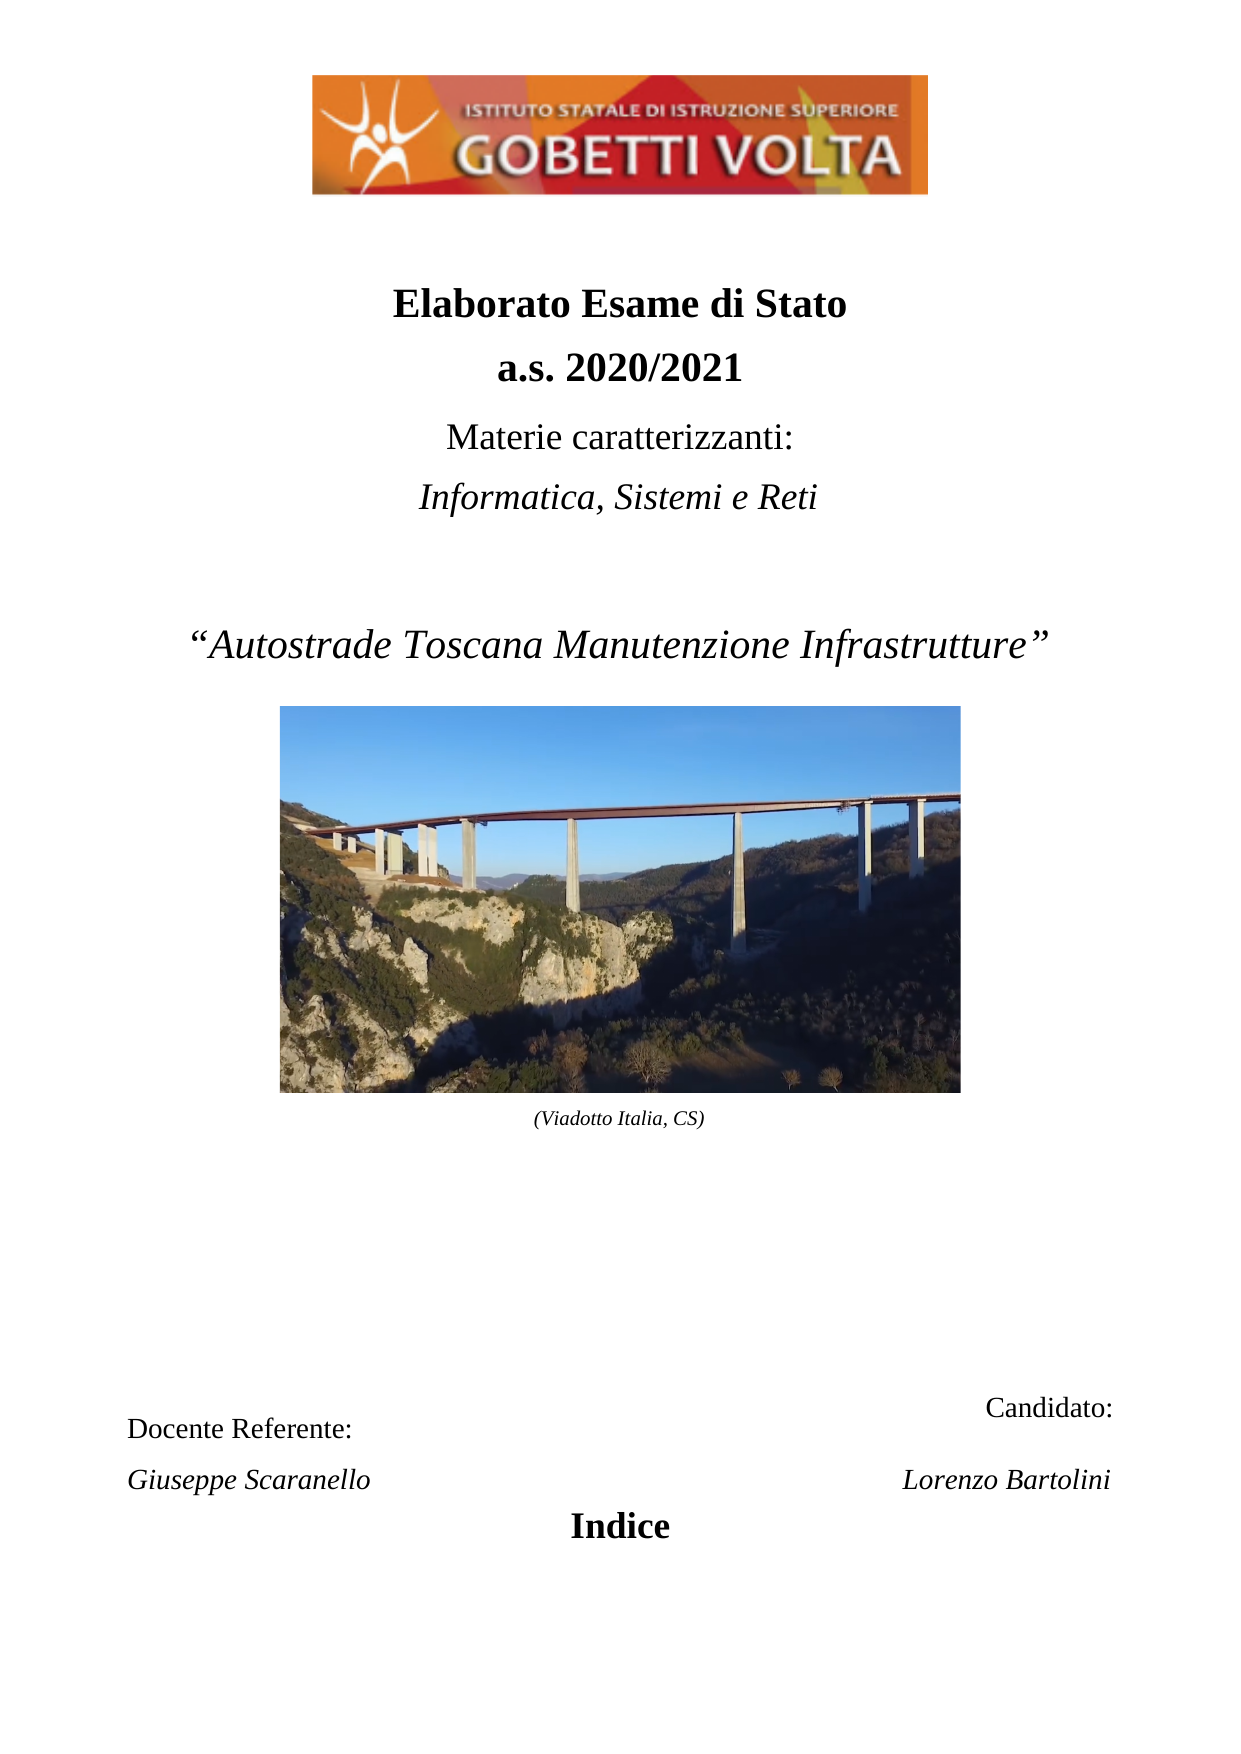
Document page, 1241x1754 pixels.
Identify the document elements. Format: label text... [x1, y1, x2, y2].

text (Viadotto Italia, CS) [118, 1106, 1122, 1130]
picture [279, 706, 961, 1093]
subtitle Indice [118, 1504, 1122, 1547]
title a.s. 2020/2021 [118, 343, 1122, 391]
picture [312, 75, 928, 197]
table_cell Giuseppe Scaranello [119, 1454, 698, 1504]
title Elaborato Esame di Stato [118, 278, 1122, 326]
table_header Candidato: [698, 1382, 1122, 1454]
subtitle Informatica, Sistemi e Reti [118, 474, 1122, 517]
table_header Docente Referente: [119, 1382, 698, 1454]
subtitle “Autostrade Toscana Manutenzione Infrastrutture” [118, 619, 1122, 667]
subtitle Materie caratterizzanti: [118, 414, 1122, 457]
table_cell Lorenzo Bartolini [698, 1454, 1122, 1504]
